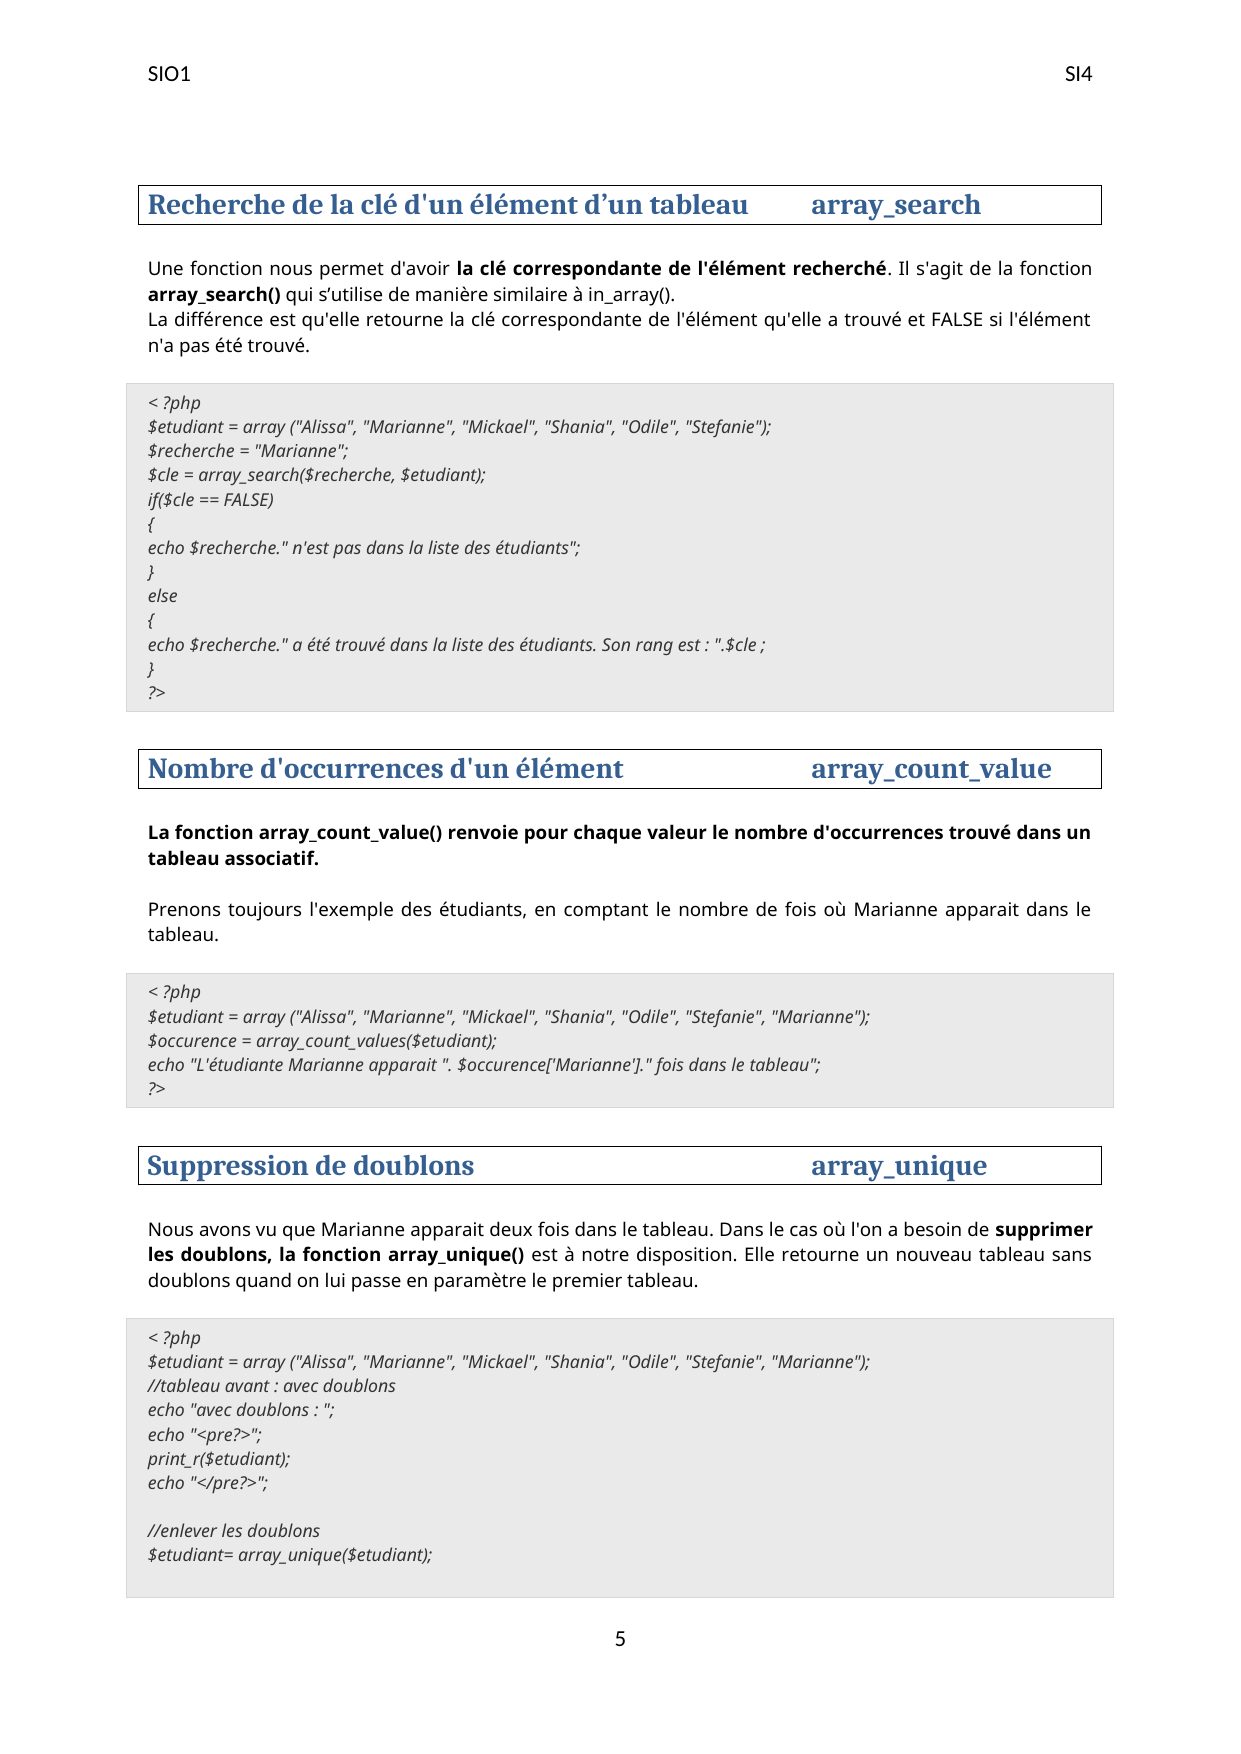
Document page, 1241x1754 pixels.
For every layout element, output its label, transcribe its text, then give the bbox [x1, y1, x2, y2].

text La fonction array_count_value() renvoie pour chaque valeur le nombre d'occurrences trouvé dans un tableau associatif. [148, 819, 1093, 871]
subtitle Nombre d'occurrences d'un élément array_count_value [139, 750, 1101, 788]
text Nous avons vu que Marianne apparait deux fois dans le tableau. Dans le cas où l'on a besoin de supprimer les doublons, la fonction array_unique() est à notre disposition. Elle retourne un nouveau tableau sans doublons quand on lui passe en paramètre le premier tableau. [148, 1216, 1093, 1292]
text Une fonction nous permet d'avoir la clé correspondante de l'élément recherché. Il s'agit de la fonction array_search() qui s’utilise de manière similaire à in_array(). [148, 255, 1093, 306]
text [127, 1319, 1113, 1597]
subtitle Suppression de doublons array_unique [139, 1147, 1101, 1184]
text < ?php $etudiant = array ("Alissa", "Marianne", "Mickael", "Shania", "Odile", "Stefanie"); $recherche = "Marianne"; $cle = array_search($recherche, $etudiant); if($cle == FALSE) { echo $recherche." n'est pas dans la liste des étudiants"; } else { echo $recherche." a été trouvé dans la liste des étudiants. Son rang est : ".$cle ; } ?> [127, 384, 1113, 711]
text Prenons toujours l'exemple des étudiants, en comptant le nombre de fois où Marianne apparait dans le tableau. [148, 896, 1093, 947]
text < ?php $etudiant = array ("Alissa", "Marianne", "Mickael", "Shania", "Odile", "Stefanie", "Marianne"); $occurence = array_count_values($etudiant); echo "L'étudiante Marianne apparait ". $occurence['Marianne']." fois dans le tableau"; ?> [127, 974, 1113, 1107]
text La différence est qu'elle retourne la clé correspondante de l'élément qu'elle a trouvé et FALSE si l'élément n'a pas été trouvé. [148, 306, 1093, 357]
subtitle Recherche de la clé d'un élément d’un tableau array_search [139, 186, 1101, 224]
